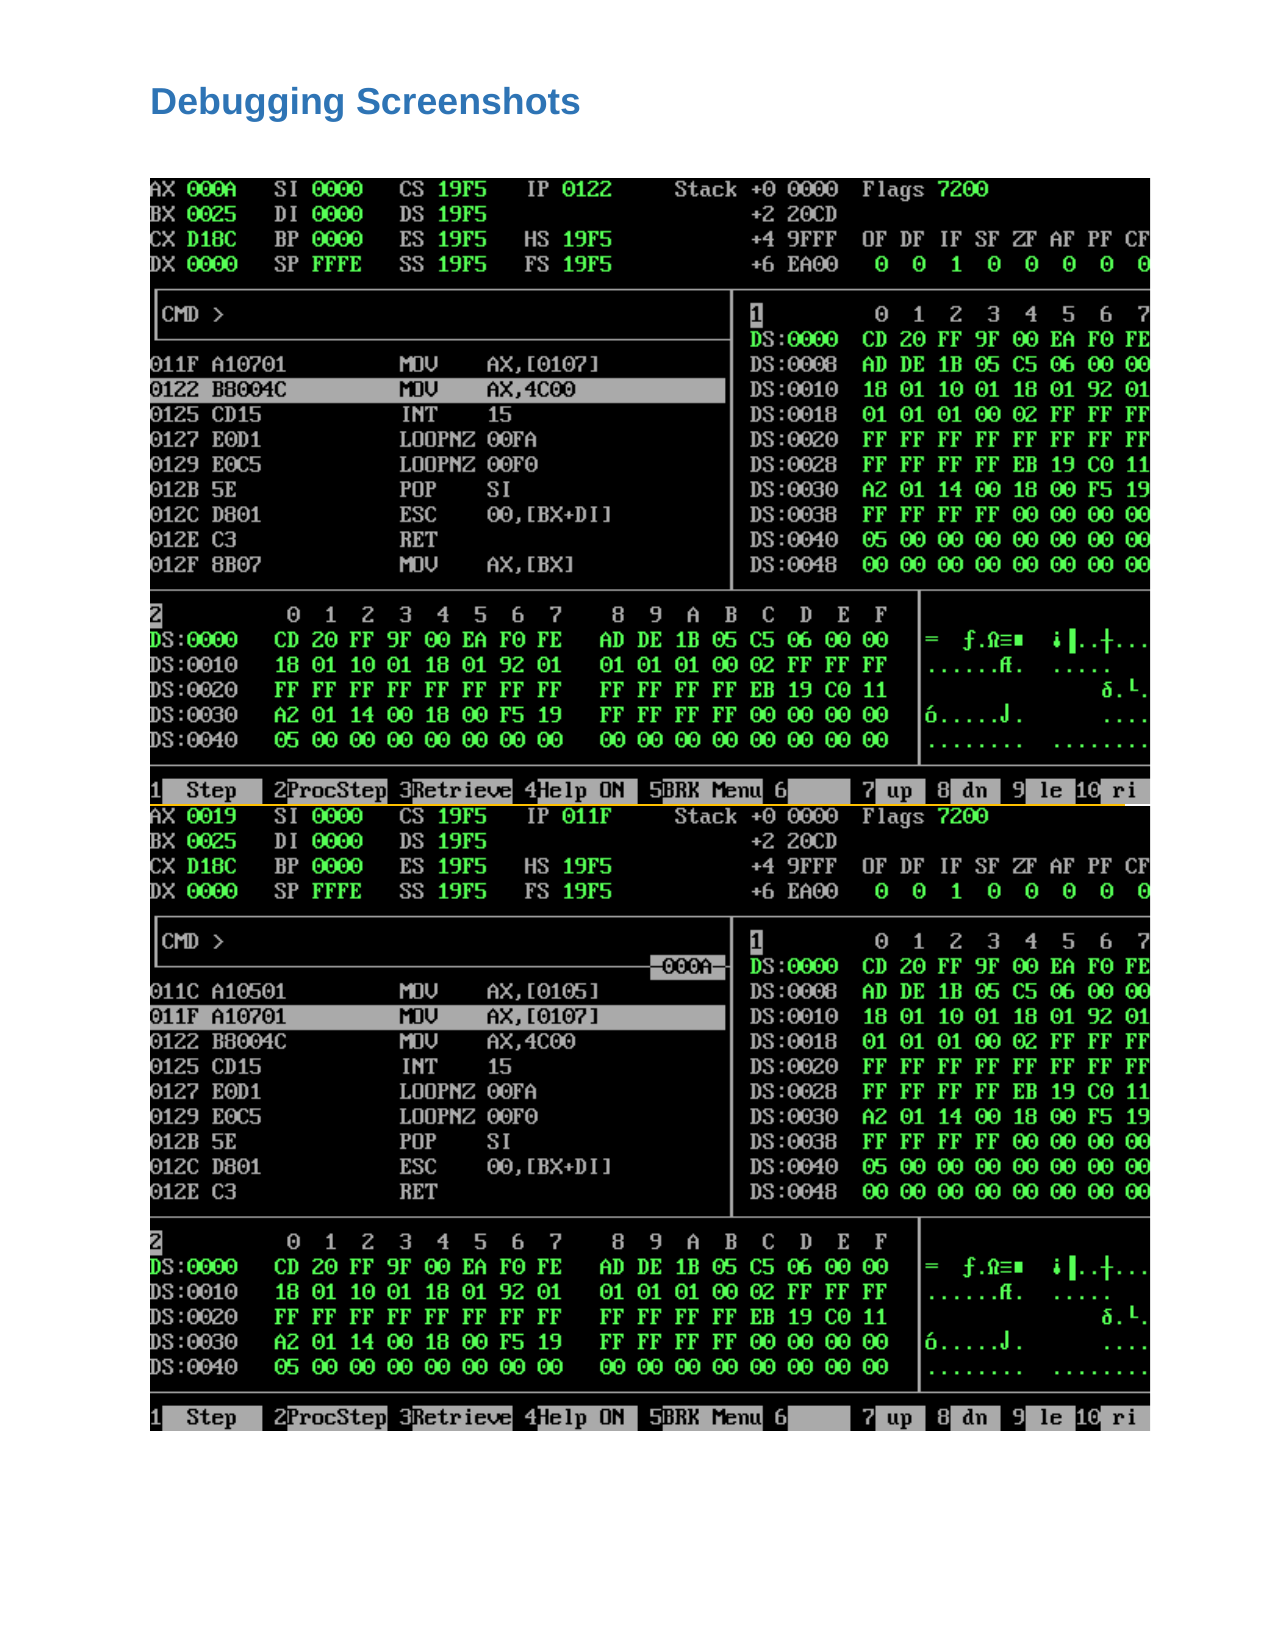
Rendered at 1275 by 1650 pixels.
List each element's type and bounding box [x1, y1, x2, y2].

picture [150, 806, 1150, 1431]
picture [150, 178, 1150, 804]
